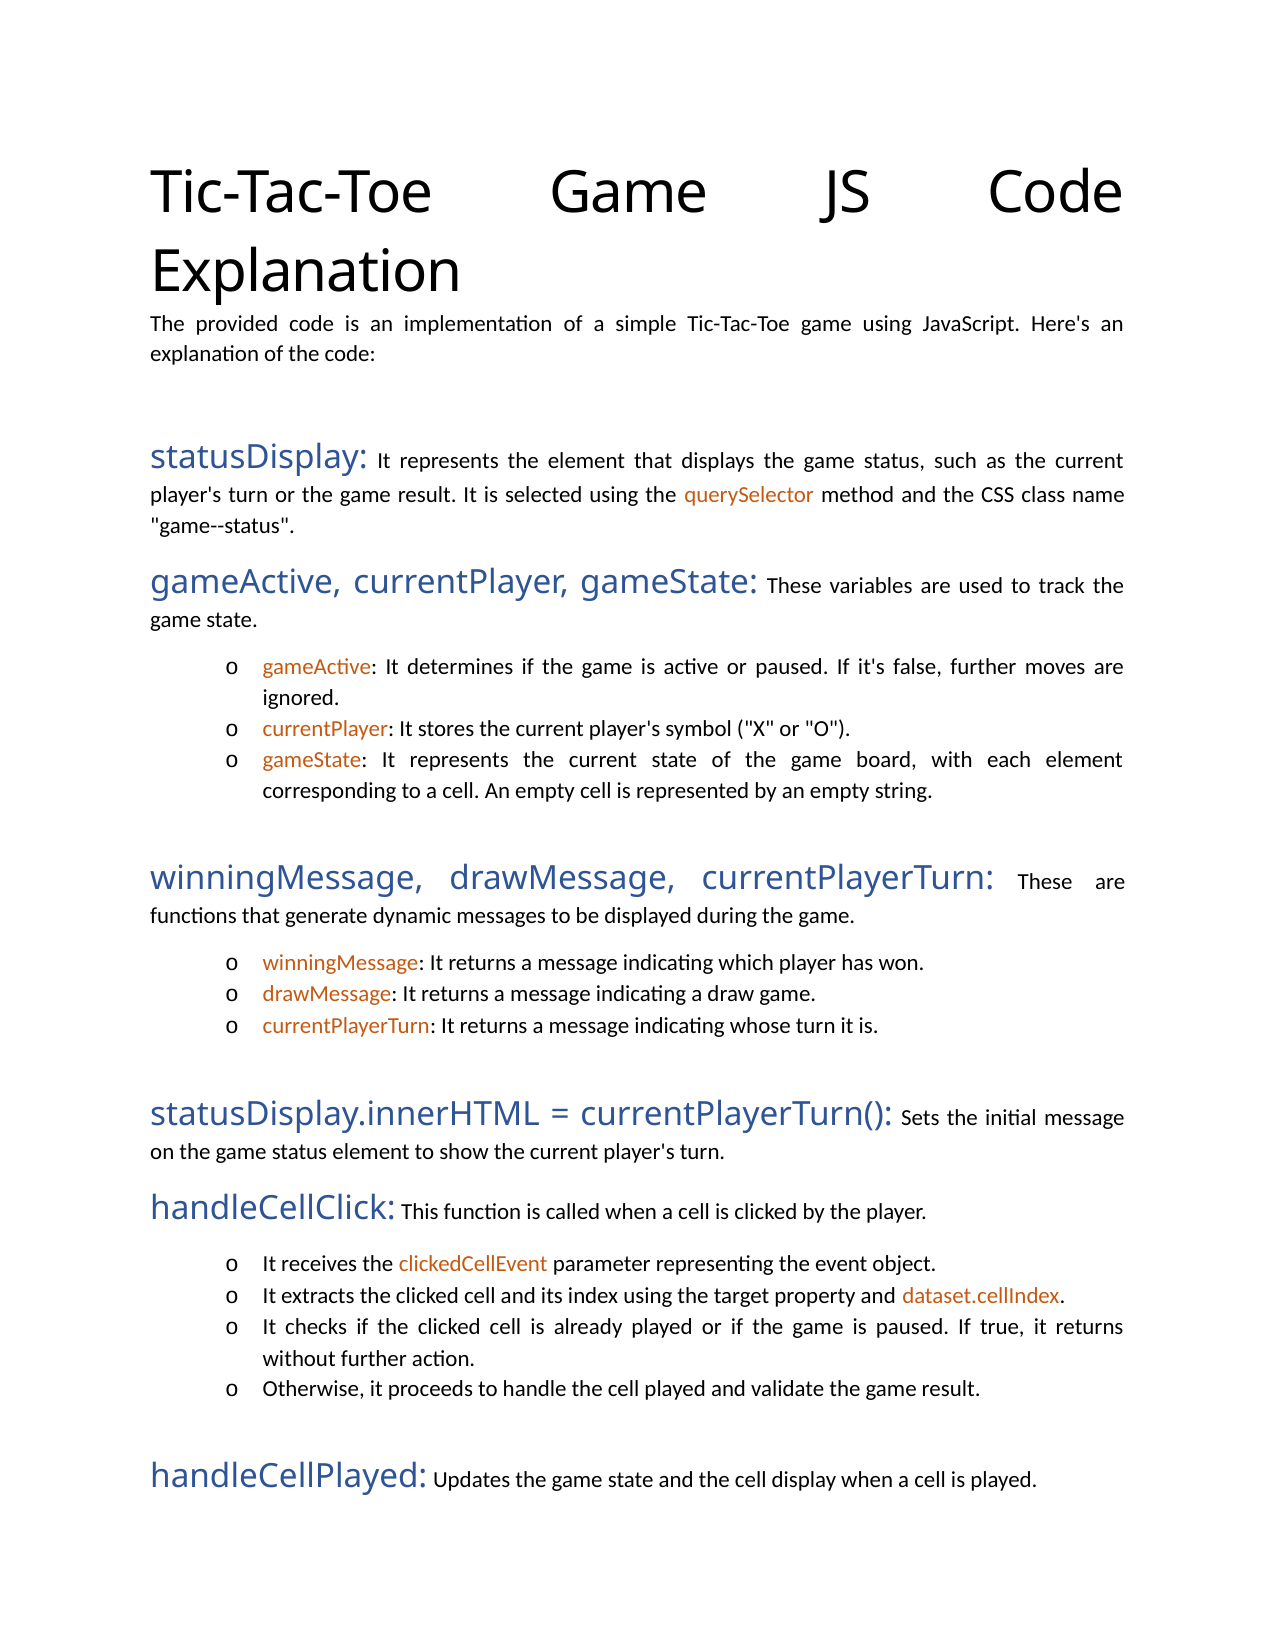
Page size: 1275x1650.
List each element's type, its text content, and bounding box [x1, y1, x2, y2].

text statusDisplay.innerHTML = currentPlayerTurn(): Sets the initial message on the game status element to show the current player's turn. [150, 1089, 1125, 1165]
text handleCellPlayed: Updates the game state and the cell display when a cell is played. [150, 1452, 1125, 1498]
text The provided code is an implementation of a simple Tic-Tac-Toe game using JavaScript. Here's an explanation of the code: [150, 309, 1125, 367]
list currentPlayer: It stores the current player's symbol ("X" or "O"). [225, 714, 1125, 743]
text winningMessage, drawMessage, currentPlayerTurn: These are functions that generate dynamic messages to be displayed during the game. [150, 853, 1125, 929]
title Tic-Tac-Toe Game JS Code Explanation [150, 150, 1125, 309]
list It checks if the clicked cell is already played or if the game is paused. If true, it returns without further action. [225, 1312, 1125, 1372]
list gameState: It represents the current state of the game board, with each element corresponding to a cell. An empty cell is represented by an empty string. [225, 745, 1125, 804]
list winningMessage: It returns a message indicating which player has won. [225, 948, 1125, 977]
list It extracts the clicked cell and its index using the target property and dataset.cellIndex. [225, 1281, 1125, 1310]
list gameActive: It determines if the game is active or paused. If it's false, further moves are ignored. [225, 652, 1125, 711]
list currentPlayerTurn: It returns a message indicating whose turn it is. [225, 1011, 1125, 1040]
text handleCellClick: This function is called when a cell is clicked by the player. [150, 1184, 1125, 1229]
list Otherwise, it proceeds to handle the cell played and validate the game result. [225, 1374, 1125, 1403]
text gameActive, currentPlayer, gameState: These variables are used to track the game state. [150, 558, 1125, 633]
text statusDisplay: It represents the element that displays the game status, such as the current player's turn or the game result. It is selected using the querySelector method and the CSS class name "game--status". [150, 433, 1125, 539]
list It receives the clickedCellEvent parameter representing the event object. [225, 1249, 1125, 1278]
list drawMessage: It returns a message indicating a draw game. [225, 979, 1125, 1009]
